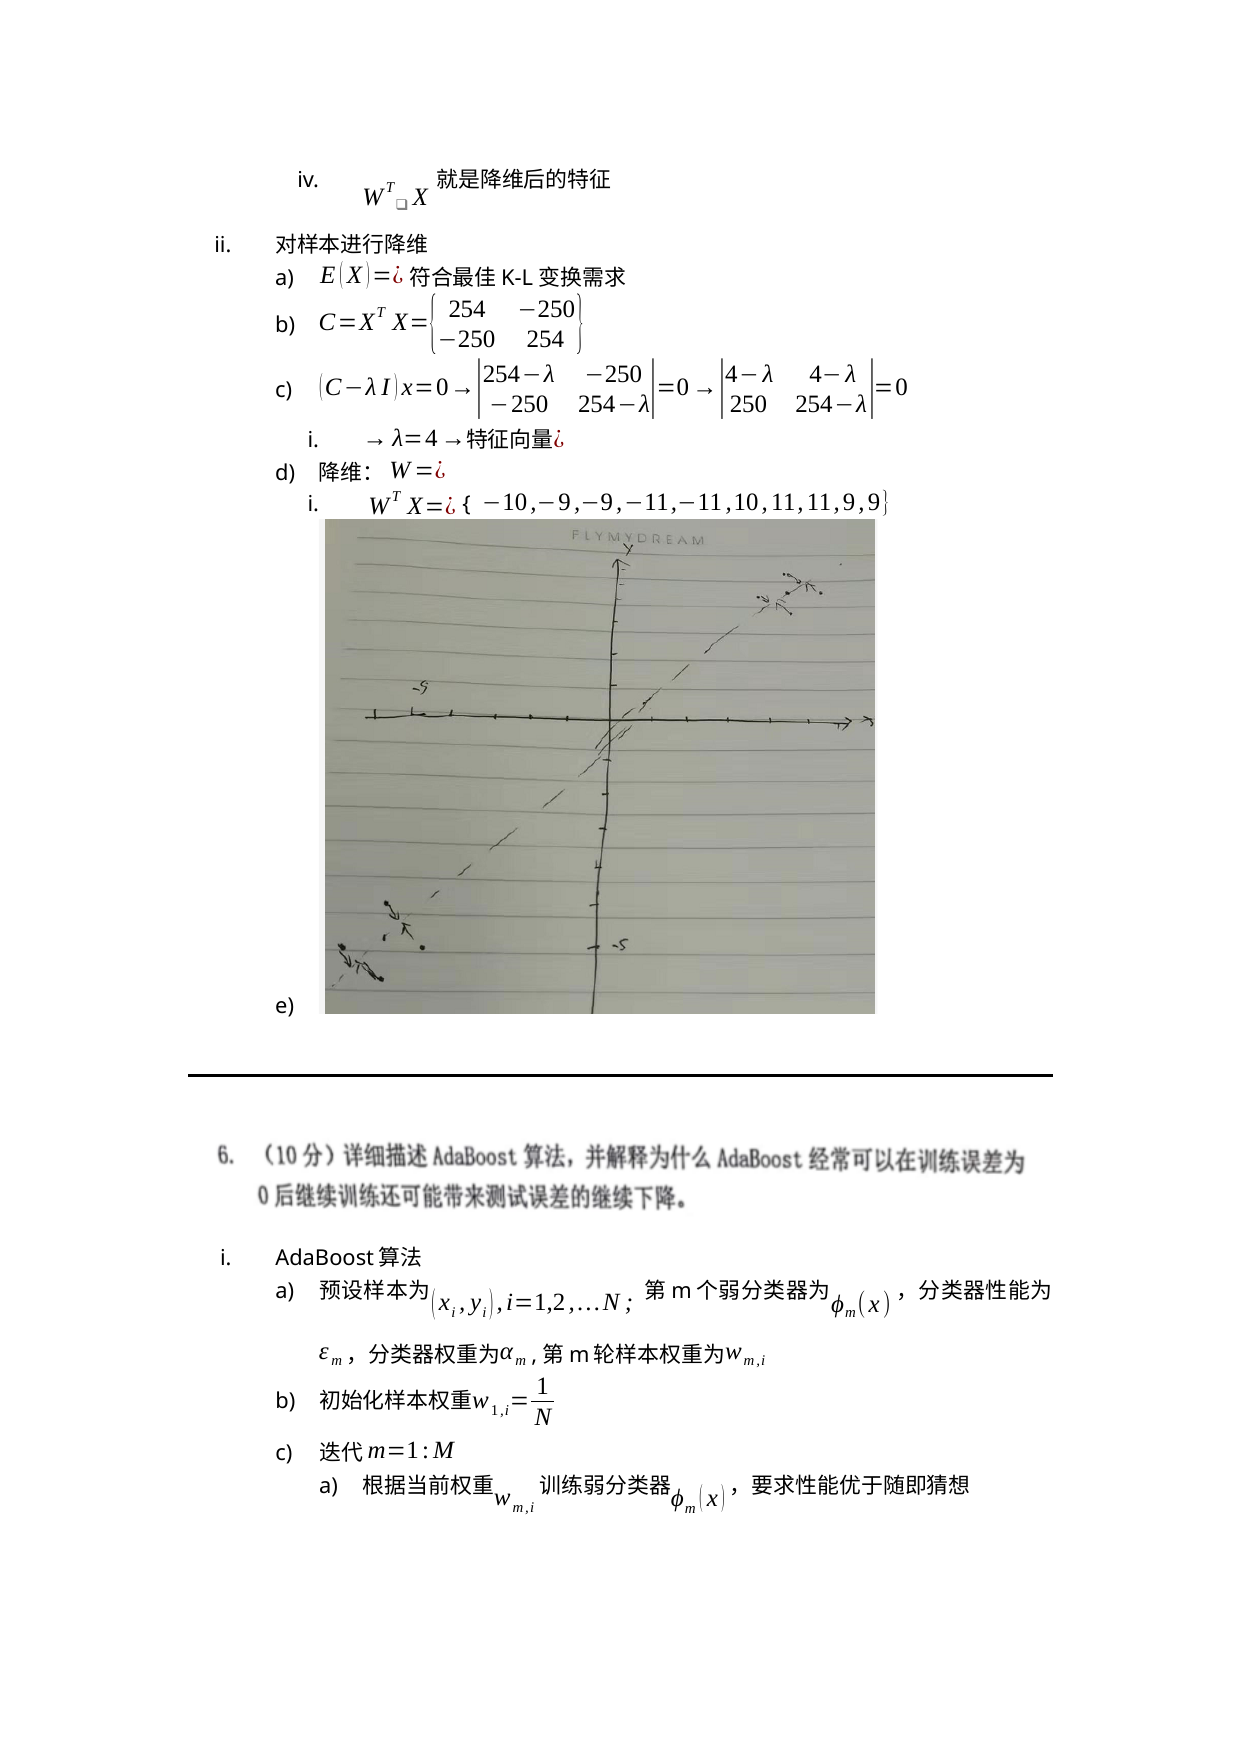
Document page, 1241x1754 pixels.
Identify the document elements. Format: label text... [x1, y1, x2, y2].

list 降维： [275, 454, 1053, 487]
list 对样本进行降维 [231, 227, 1053, 259]
list AdaBoost算法 [231, 1240, 1053, 1272]
list 特征向量 [319, 422, 1053, 454]
list 预设样本为 第m个弱分类器为 ，分类器性能为 ，分类器权重为 , 第m轮样本权重为 [275, 1272, 1053, 1370]
list { [319, 487, 1053, 519]
list 迭代 [275, 1435, 1053, 1467]
picture [318, 519, 878, 1014]
list 就是降维后的特征 [319, 162, 1053, 227]
list 根据当前权重 训练弱分类器 ，要求性能优于随即猜想 [319, 1467, 1053, 1532]
picture [187, 1109, 1053, 1229]
list 符合最佳K-L 变换需求 [275, 259, 1053, 292]
list 初始化样本权重 [275, 1370, 1053, 1435]
